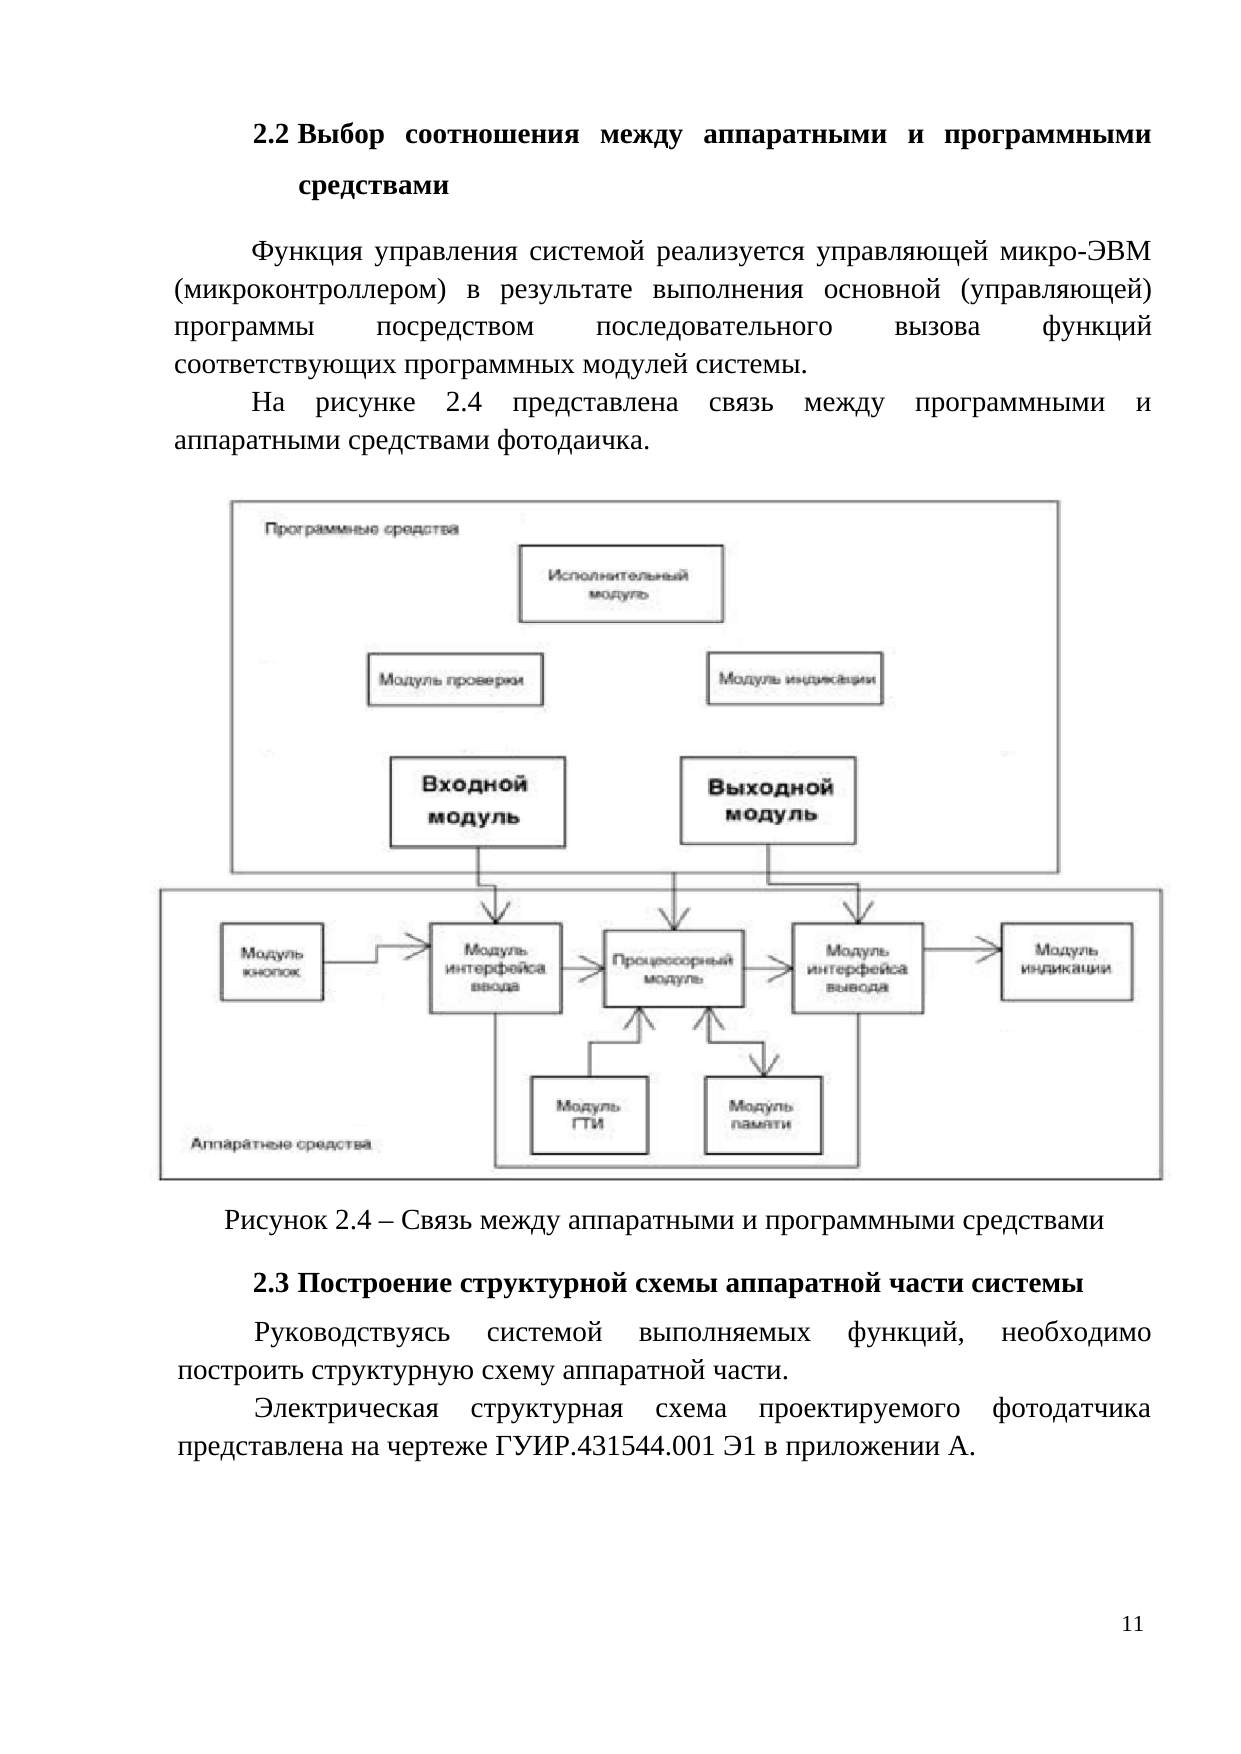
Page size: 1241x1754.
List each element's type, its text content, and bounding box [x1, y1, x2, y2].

subtitle Выбор соотношения между аппаратными и программными средствами [253, 117, 1152, 201]
picture [150, 497, 1176, 1190]
text На рисунке 2.4 представлена связь между программными и аппаратными средствами фотодаичка. [174, 384, 1151, 456]
text Функция управления системой реализуется управляющей микро-ЭВМ (микроконтроллером) в результате выполнения основной (управляющей) программы посредством последовательного вызова функций соответствующих программных модулей системы. [174, 233, 1152, 380]
text Руководствуясь системой выполняемых функций, необходимо построить структурную схему аппаратной части. [177, 1314, 1152, 1386]
text Электрическая структурная схема проектируемого фотодатчика представлена на чертеже ГУИР.431544.001 Э1 в приложении А. [177, 1390, 1152, 1462]
subtitle Построение структурной схемы аппаратной части системы [253, 1265, 1176, 1298]
text Рисунок 2.4 – Связь между аппаратными и программными средствами [224, 1202, 1176, 1235]
